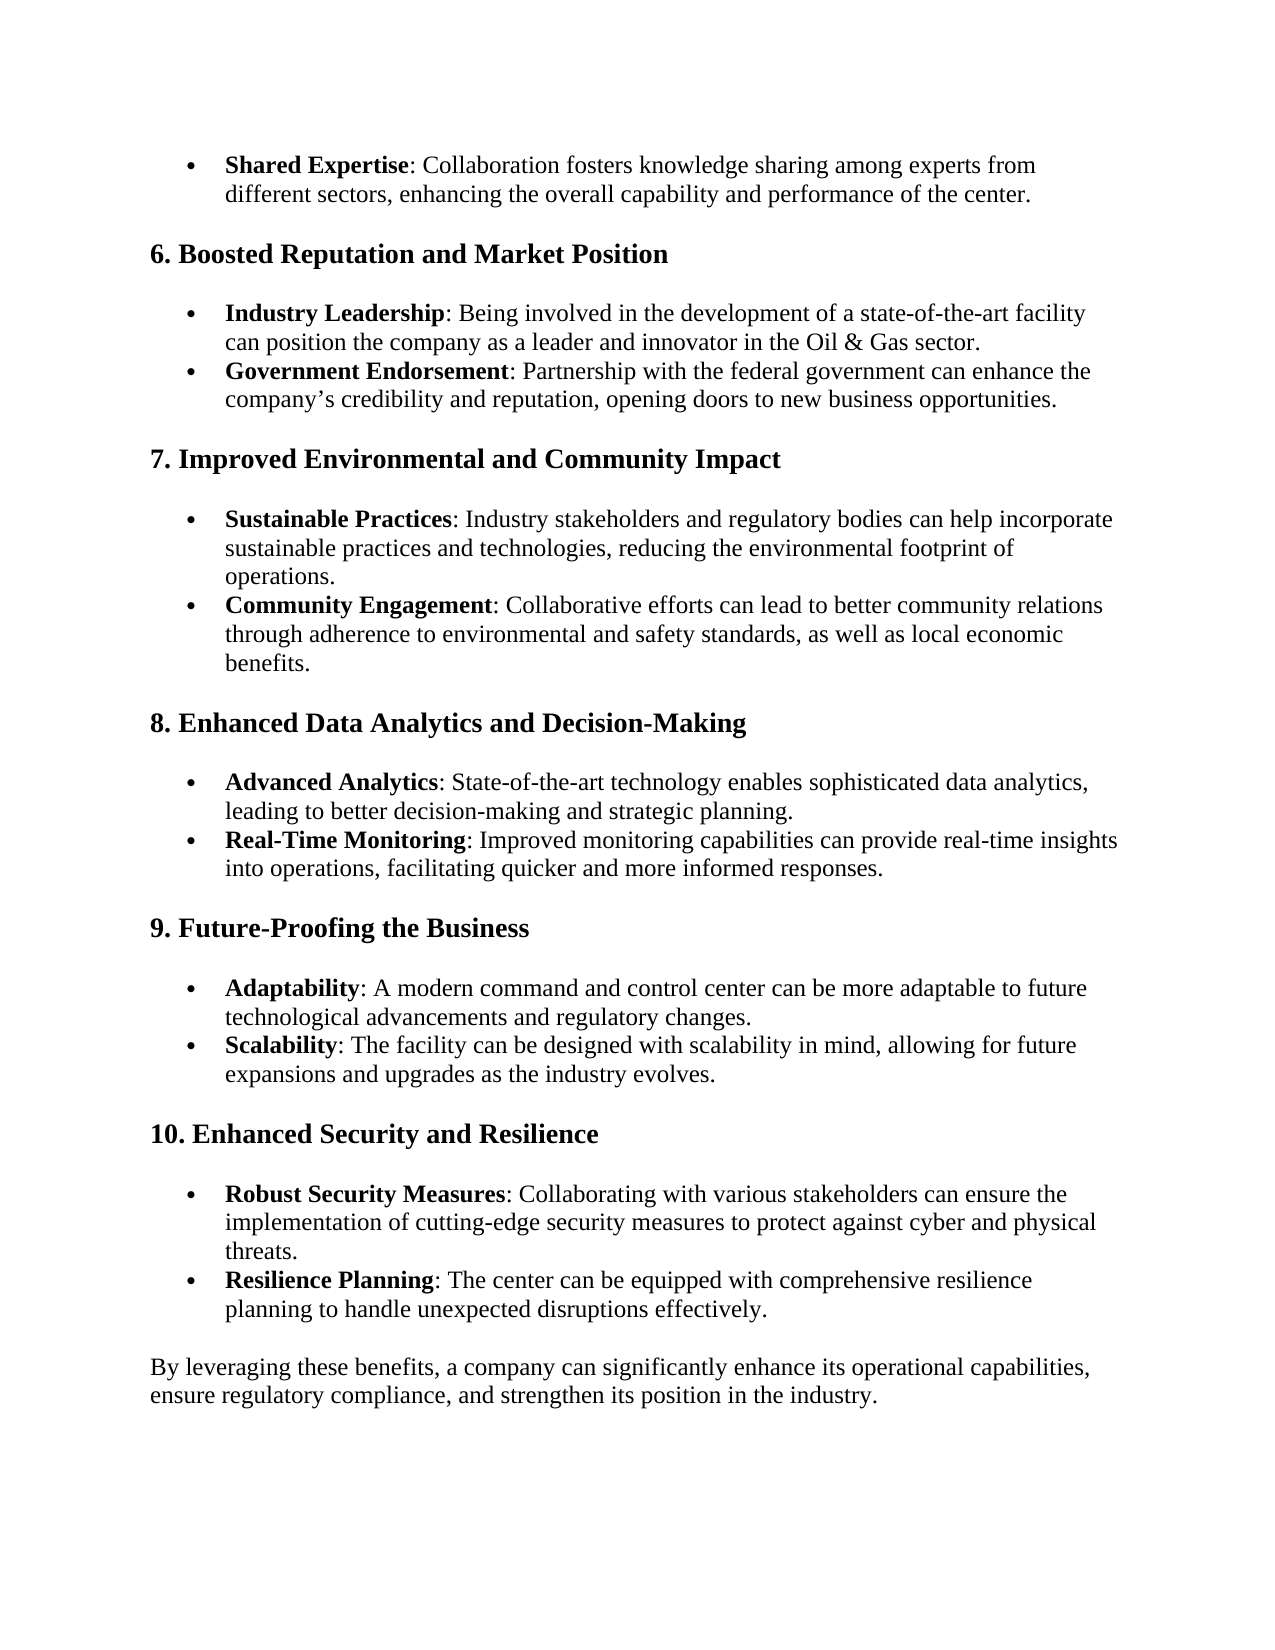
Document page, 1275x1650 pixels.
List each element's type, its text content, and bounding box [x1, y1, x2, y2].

list Shared Expertise: Collaboration fosters knowledge sharing among experts from different sectors, enhancing the overall capability and performance of the center. [187, 150, 1125, 207]
text By leveraging these benefits, a company can significantly enhance its operational capabilities, ensure regulatory compliance, and strengthen its position in the industry. [150, 1352, 1125, 1409]
text 7. Improved Environmental and Community Impact [150, 442, 1125, 475]
list Scalability: The facility can be designed with scalability in mind, allowing for future expansions and upgrades as the industry evolves. [187, 1030, 1125, 1088]
list Government Endorsement: Partnership with the federal government can enhance the company’s credibility and reputation, opening doors to new business opportunities. [187, 356, 1125, 413]
text 10. Enhanced Security and Resilience [150, 1117, 1125, 1149]
list Robust Security Measures: Collaborating with various stakeholders can ensure the implementation of cutting-edge security measures to protect against cyber and physical threats. [187, 1179, 1125, 1265]
list Adaptability: A modern command and control center can be more adaptable to future technological advancements and regulatory changes. [187, 973, 1125, 1030]
list Sustainable Practices: Industry stakeholders and regulatory bodies can help incorporate sustainable practices and technologies, reducing the environmental footprint of operations. [187, 504, 1125, 590]
list Advanced Analytics: State-of-the-art technology enables sophisticated data analytics, leading to better decision-making and strategic planning. [187, 767, 1125, 825]
text 8. Enhanced Data Analytics and Decision-Making [150, 706, 1125, 738]
list Industry Leadership: Being involved in the development of a state-of-the-art facility can position the company as a leader and innovator in the Oil & Gas sector. [187, 298, 1125, 356]
list Community Engagement: Collaborative efforts can lead to better community relations through adherence to environmental and safety standards, as well as local economic benefits. [187, 590, 1125, 676]
text 9. Future-Proofing the Business [150, 911, 1125, 944]
list Resilience Planning: The center can be equipped with comprehensive resilience planning to handle unexpected disruptions effectively. [187, 1265, 1125, 1322]
list Real-Time Monitoring: Improved monitoring capabilities can provide real-time insights into operations, facilitating quicker and more informed responses. [187, 825, 1125, 882]
text 6. Boosted Reputation and Market Position [150, 237, 1125, 269]
